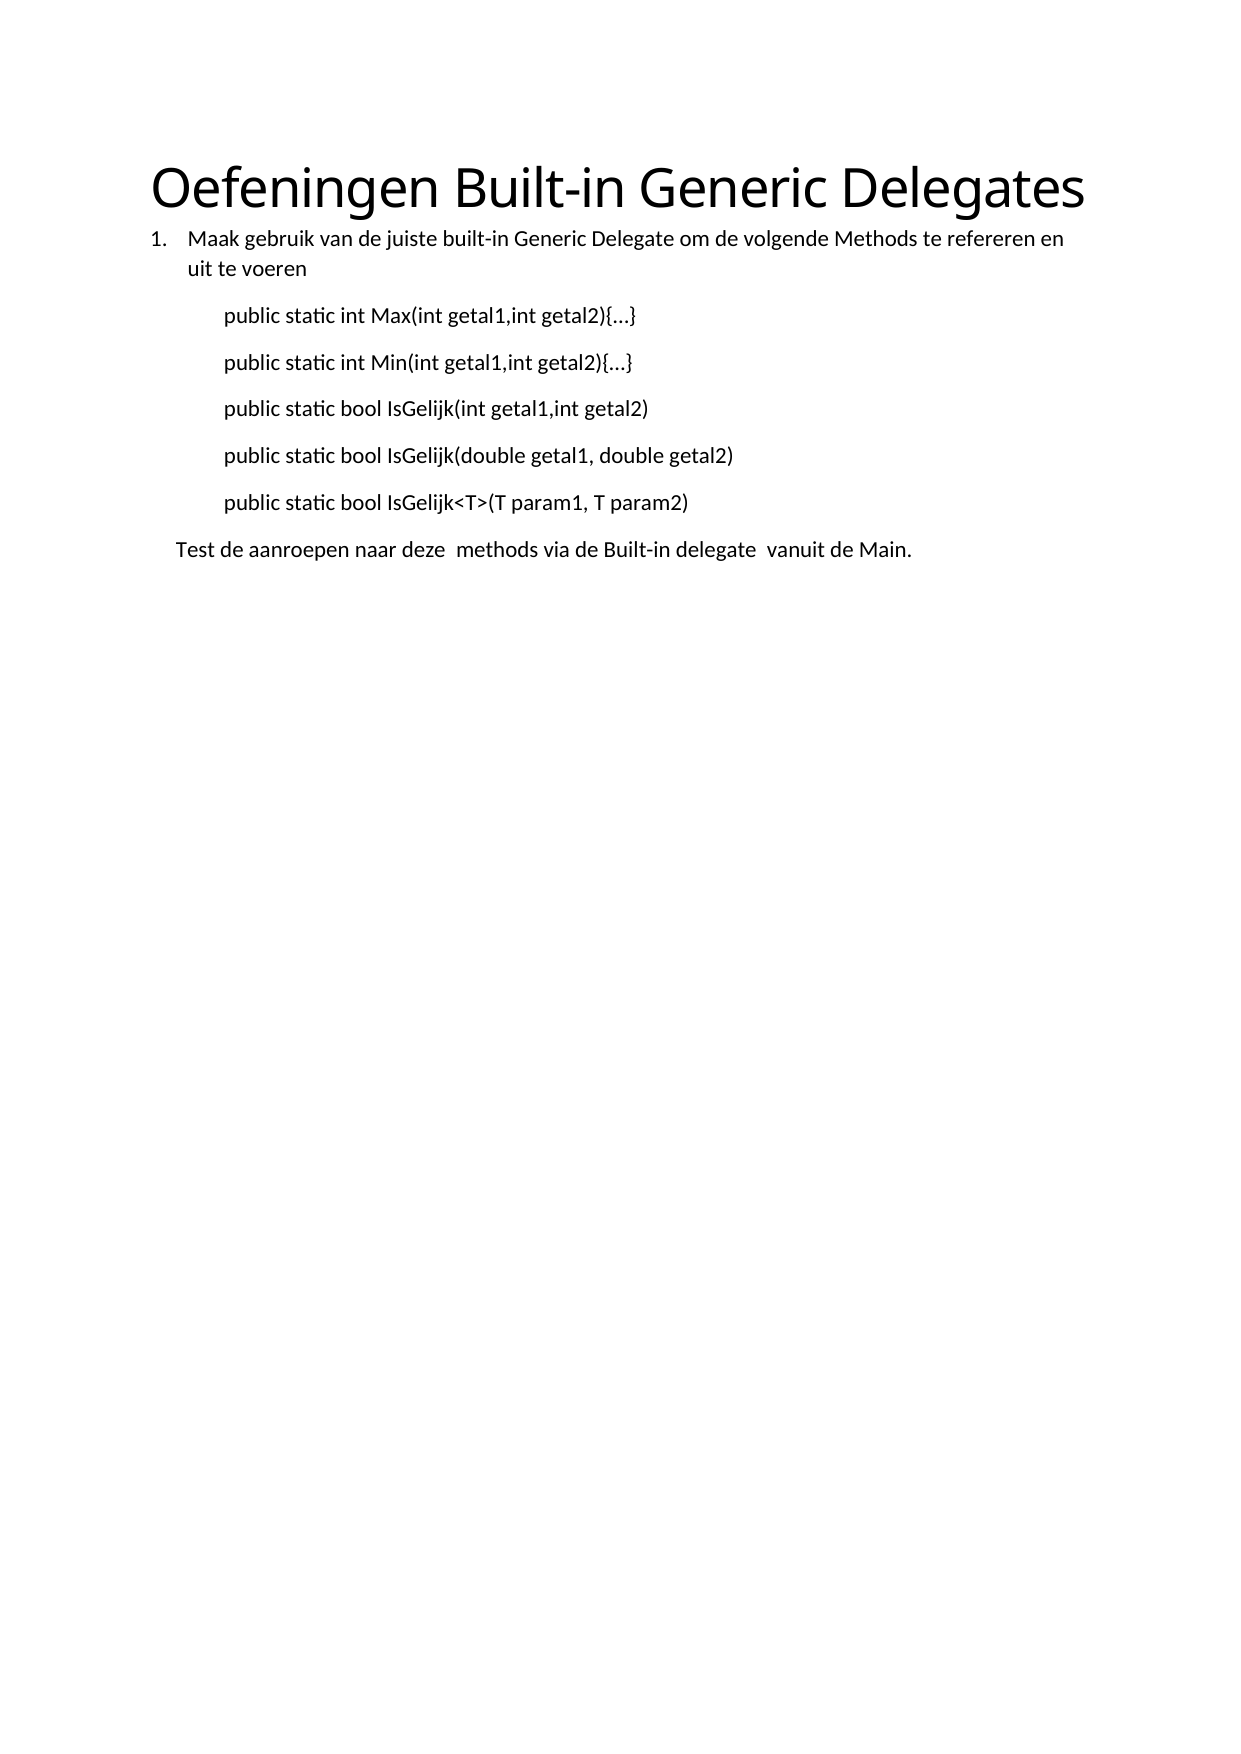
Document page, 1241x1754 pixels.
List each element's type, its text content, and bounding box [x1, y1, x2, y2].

list Maak gebruik van de juiste built-in Generic Delegate om de volgende Methods te refereren en uit te voeren [150, 224, 1090, 282]
text public static int Min(int getal1,int getal2){…} [224, 348, 1090, 376]
text public static int Max(int getal1,int getal2){…} [224, 301, 1090, 329]
text public static bool IsGelijk(int getal1,int getal2) [150, 394, 1090, 423]
text Test de aanroepen naar deze methods via de Built-in delegate vanuit de Main. [150, 535, 1090, 563]
text public static bool IsGelijk(double getal1, double getal2) [150, 441, 1090, 469]
text public static bool IsGelijk<T>(T param1, T param2) [150, 488, 1090, 516]
title Oefeningen Built-in Generic Delegates [150, 150, 1090, 224]
